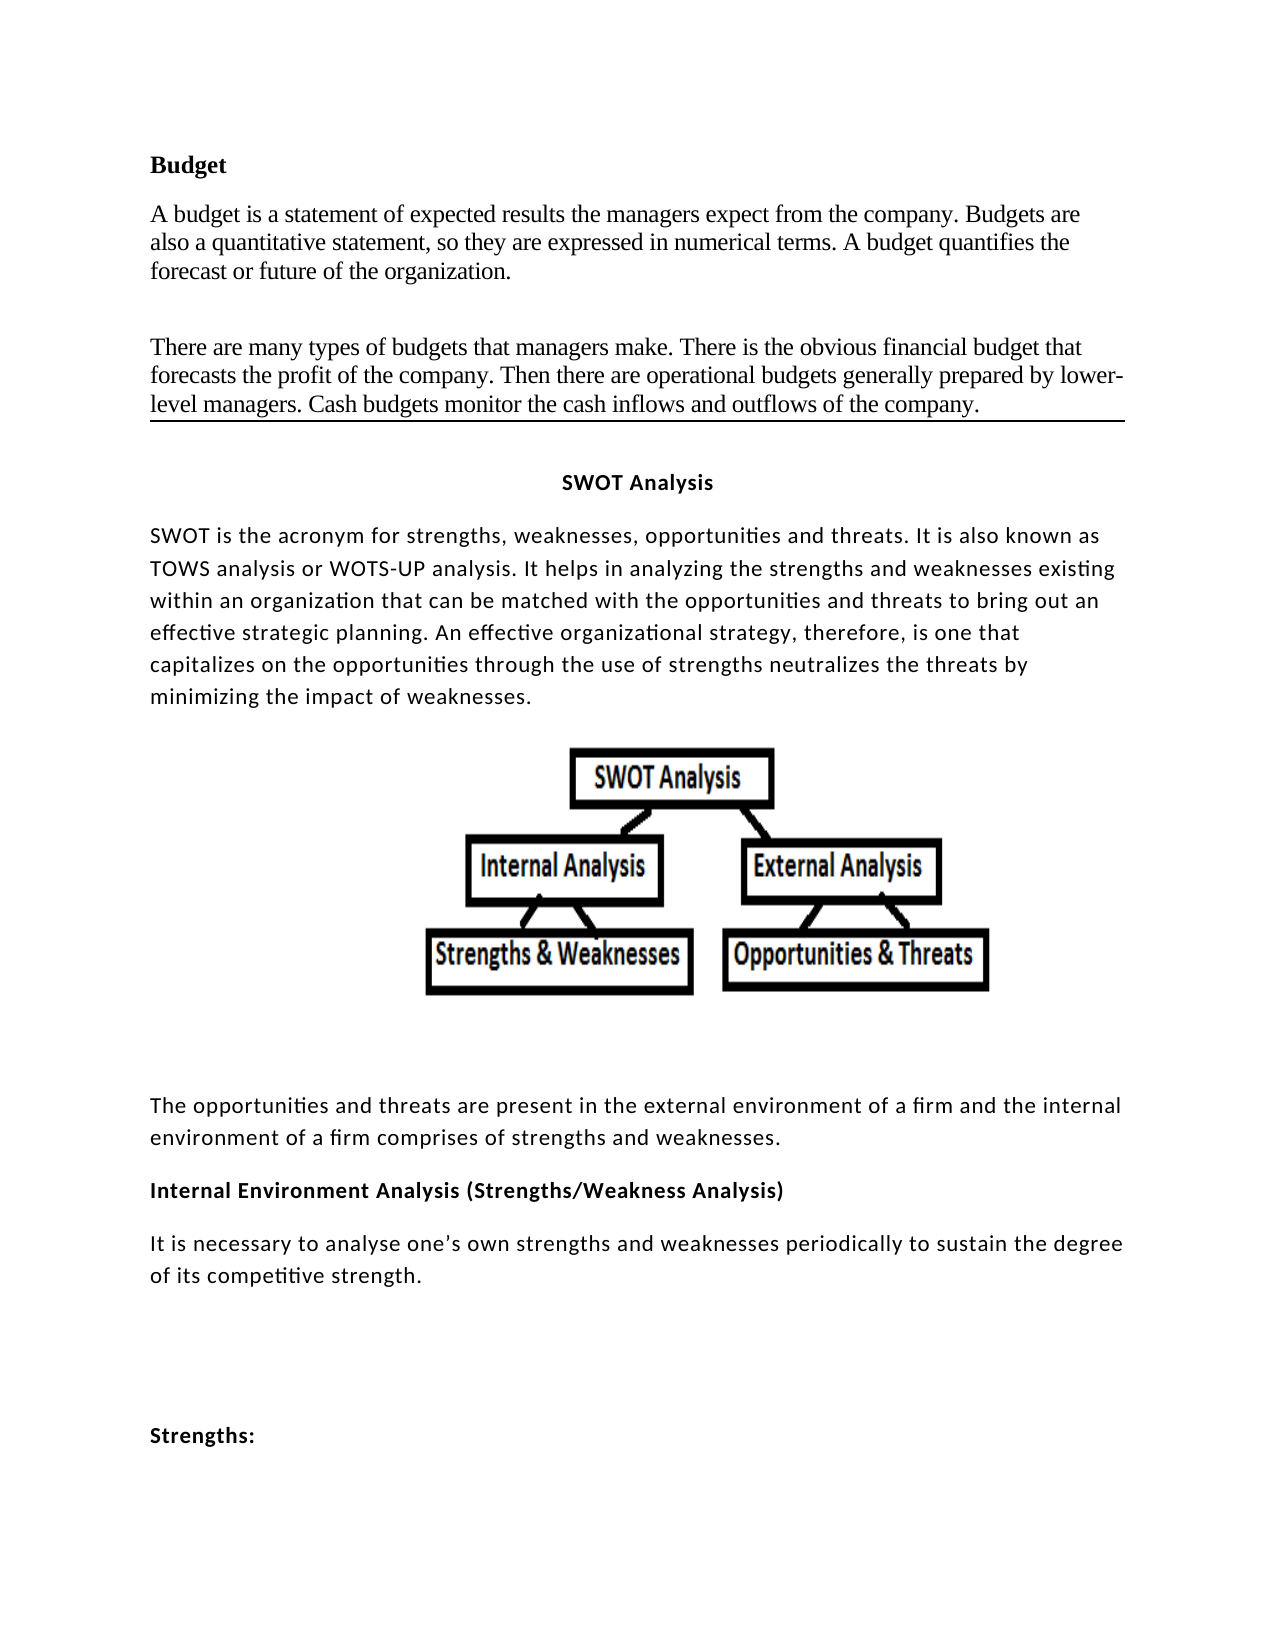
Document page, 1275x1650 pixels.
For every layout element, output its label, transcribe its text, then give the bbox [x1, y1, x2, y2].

text The opportunities and threats are present in the external environment of a firm and the internal environment of a firm comprises of strengths and weaknesses. [150, 1091, 1125, 1151]
text Strengths: [150, 1421, 1125, 1449]
text It is necessary to analyse one’s own strengths and weaknesses periodically to sustain the degree of its competitive strength. [150, 1229, 1125, 1290]
subtitle Budget [150, 150, 1125, 179]
text There are many types of budgets that managers make. There is the obvious financial budget that forecasts the profit of the company. Then there are operational budgets generally prepared by lower-level managers. Cash budgets monitor the cash inflows and outflows of the company. [150, 332, 1125, 420]
text SWOT Analysis [150, 468, 1125, 497]
picture [396, 735, 1008, 1061]
text Internal Environment Analysis (Strengths/Weakness Analysis) [150, 1176, 1125, 1204]
text SWOT is the acronym for strengths, weaknesses, opportunities and threats. It is also known as TOWS analysis or WOTS-UP analysis. It helps in analyzing the strengths and weaknesses existing within an organization that can be matched with the opportunities and threats to bring out an effective strategic planning. An effective organizational strategy, therefore, is one that capitalizes on the opportunities through the use of strengths neutralizes the threats by minimizing the impact of weaknesses. [150, 522, 1125, 711]
text A budget is a statement of expected results the managers expect from the company. Budgets are also a quantitative statement, so they are expressed in numerical terms. A budget quantifies the forecast or future of the organization. [150, 199, 1125, 285]
